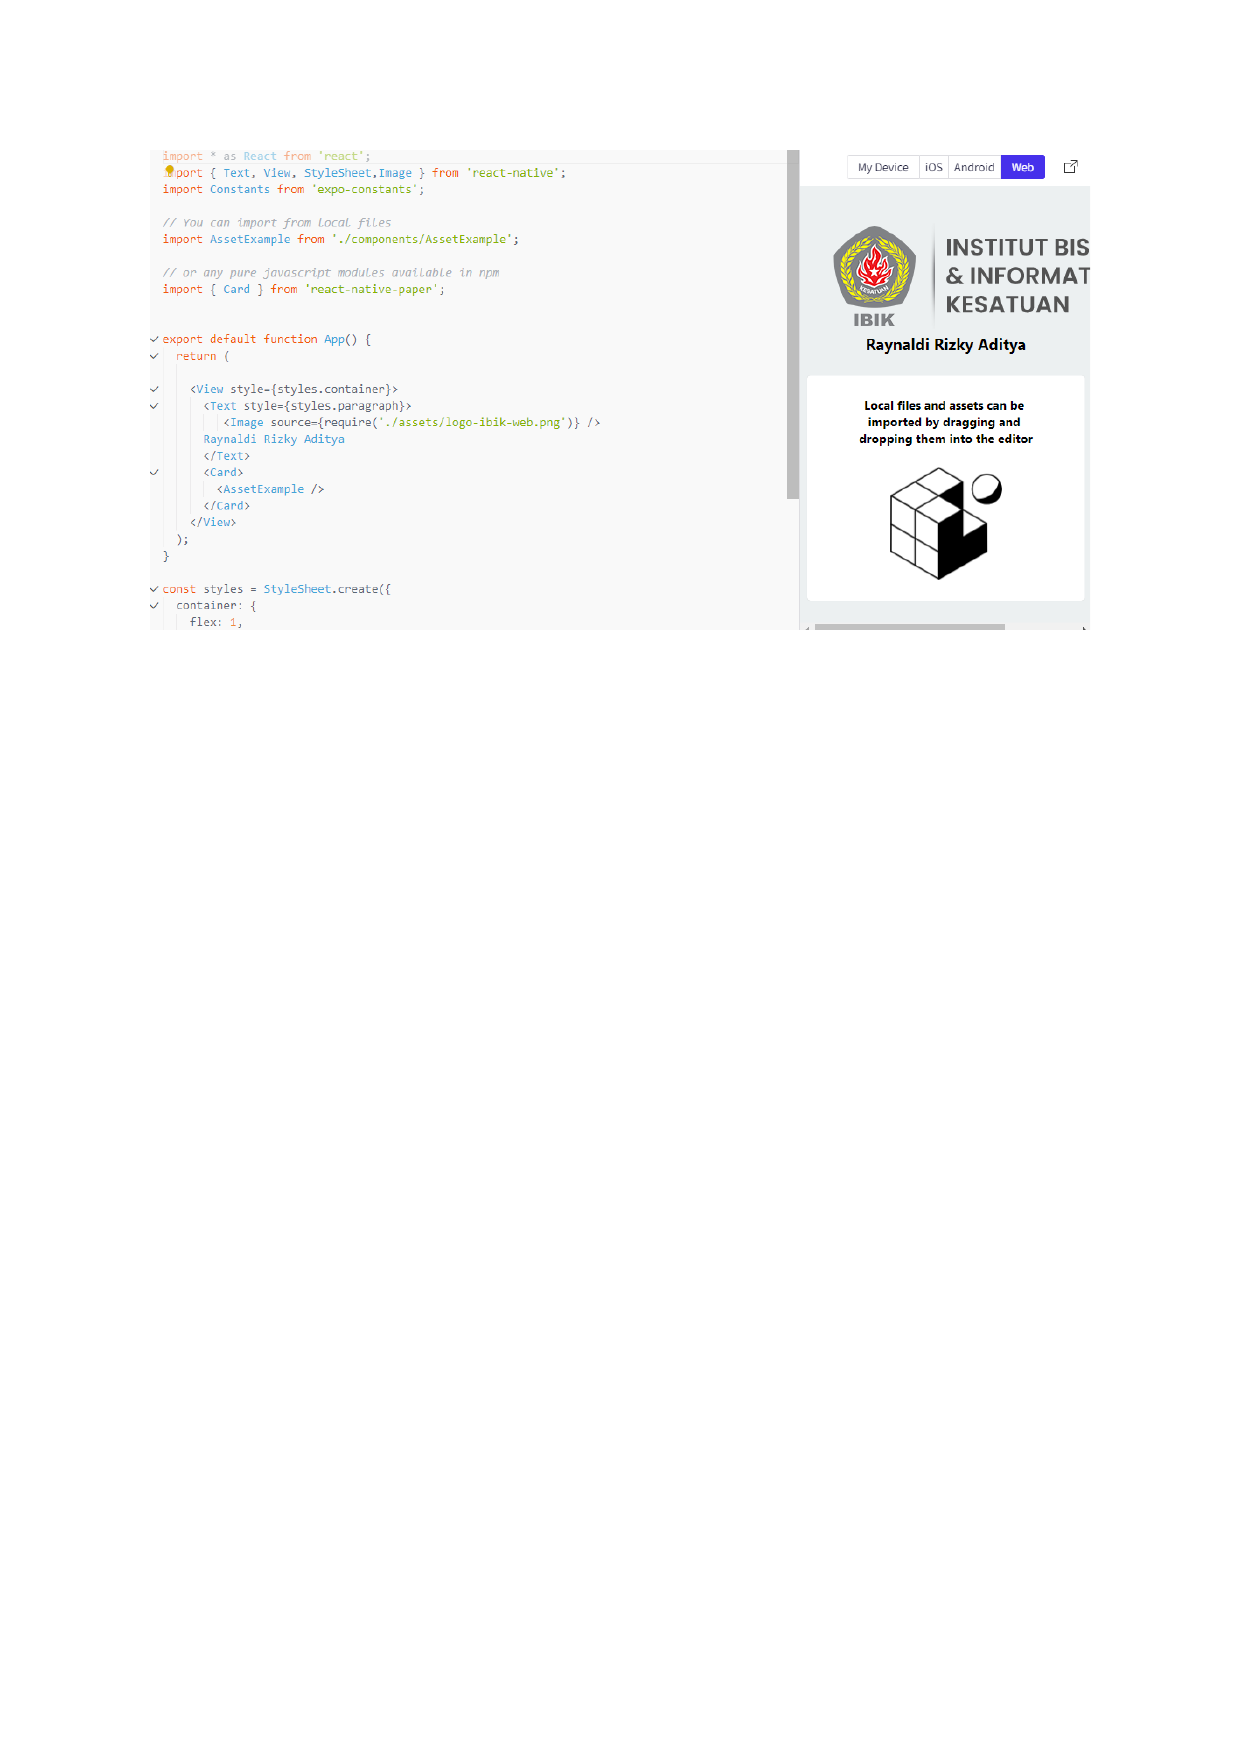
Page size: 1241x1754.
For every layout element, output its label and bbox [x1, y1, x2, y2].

picture [150, 150, 1091, 630]
